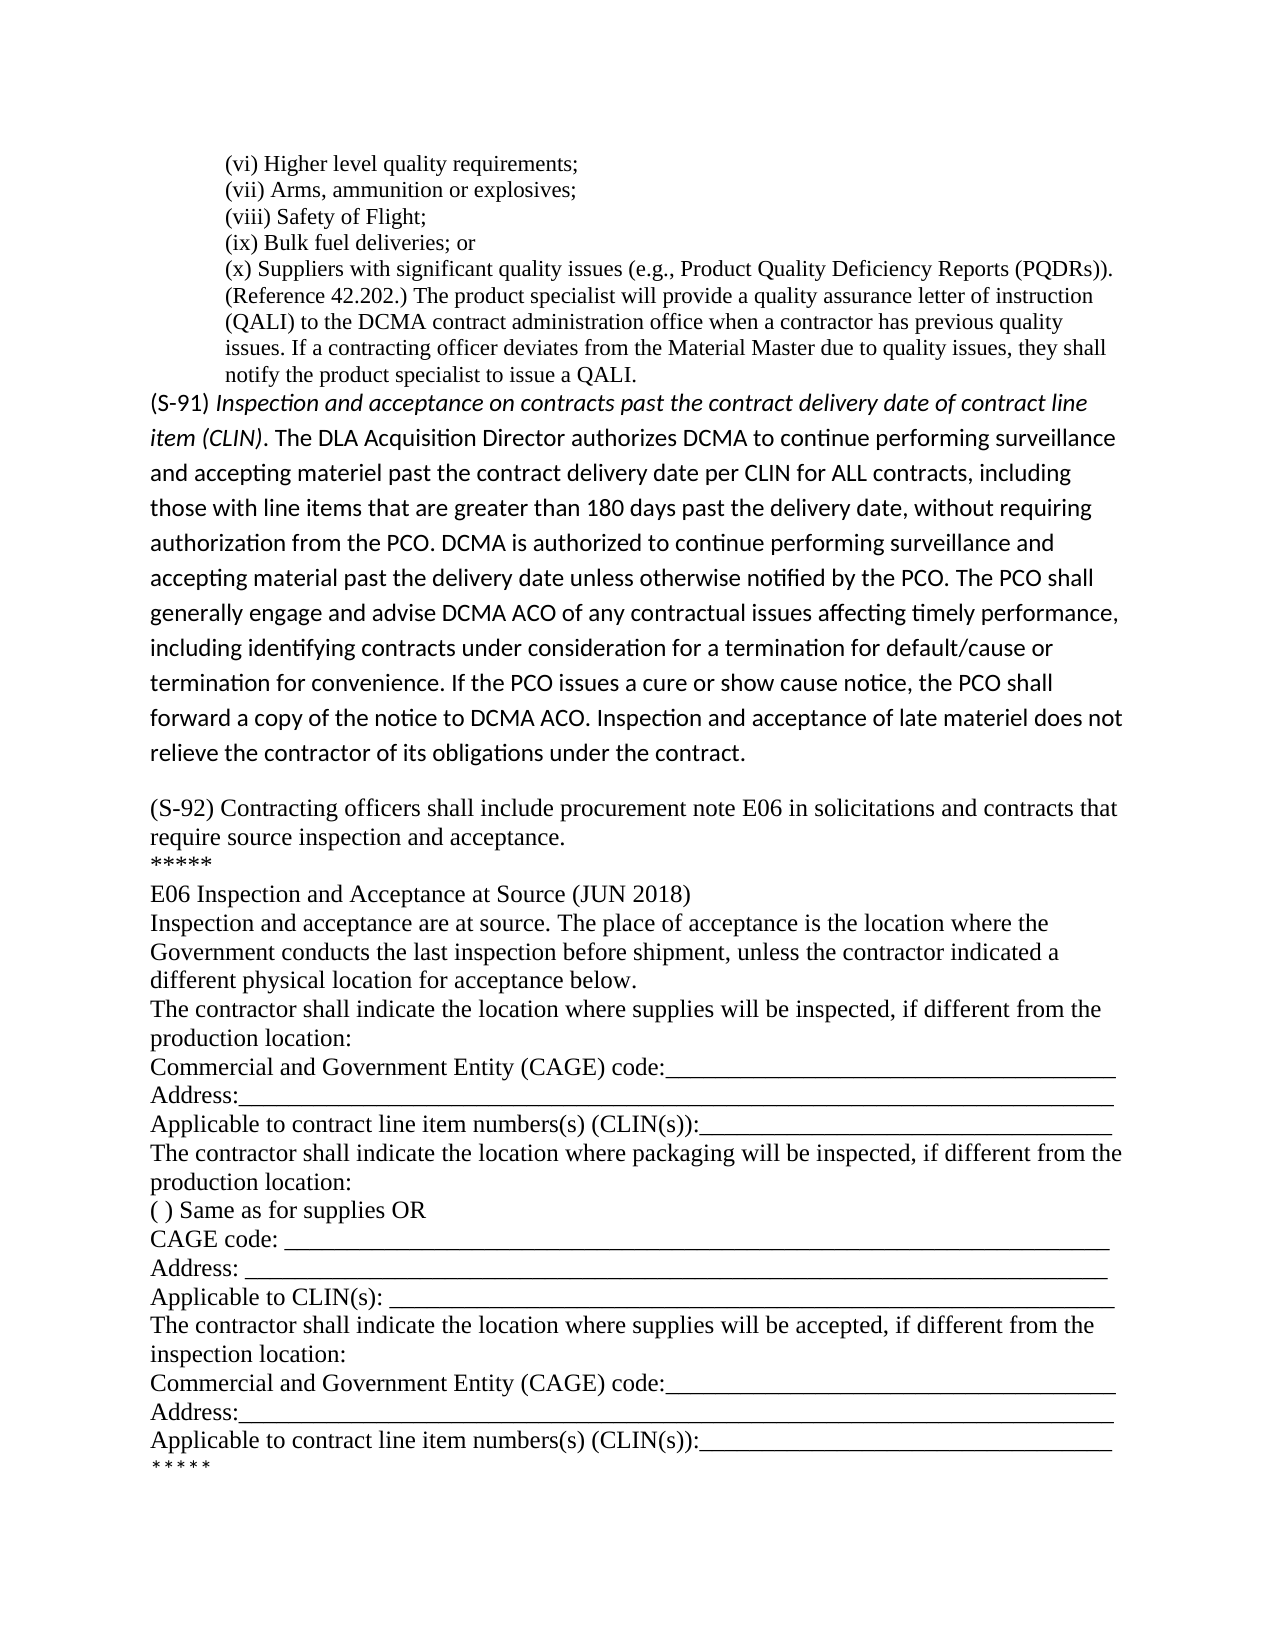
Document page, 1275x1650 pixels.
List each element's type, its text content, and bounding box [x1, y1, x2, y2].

text Applicable to contract line item numbers(s) (CLIN(s)):_________________________________ [150, 1109, 1125, 1138]
text Address: _____________________________________________________________________ [150, 1253, 1125, 1282]
text ***** [150, 851, 1125, 879]
text ***** [150, 1454, 1125, 1485]
text (S-91) Inspection and acceptance on contracts past the contract delivery date of contract line item (CLIN). The DLA Acquisition Director authorizes DCMA to continue performing surveillance and accepting materiel past the contract delivery date per CLIN for ALL contracts, including those with line items that are greater than 180 days past the delivery date, without requiring authorization from the PCO. DCMA is authorized to continue performing surveillance and accepting material past the delivery date unless otherwise notified by the PCO. The PCO shall generally engage and advise DCMA ACO of any contractual issues affecting timely performance, including identifying contracts under consideration for a termination for default/cause or termination for convenience. If the PCO issues a cure or show cause notice, the PCO shall forward a copy of the notice to DCMA ACO. Inspection and acceptance of late materiel does not relieve the contractor of its obligations under the contract. [150, 387, 1125, 768]
text Applicable to CLIN(s): __________________________________________________________ [150, 1282, 1125, 1311]
text Applicable to contract line item numbers(s) (CLIN(s)):_________________________________ [150, 1426, 1125, 1454]
text Address:______________________________________________________________________ [150, 1081, 1125, 1109]
text Commercial and Government Entity (CAGE) code:____________________________________ [150, 1052, 1125, 1081]
list (vii) Arms, ammunition or explosives; [225, 176, 1125, 203]
text The contractor shall indicate the location where packaging will be inspected, if different from the production location: [150, 1138, 1125, 1196]
text CAGE code: __________________________________________________________________ [150, 1224, 1125, 1253]
list (viii) Safety of Flight; [225, 203, 1125, 229]
list (vi) Higher level quality requirements; [225, 150, 1125, 176]
text Inspection and acceptance are at source. The place of acceptance is the location where the Government conducts the last inspection before shipment, unless the contractor indicated a different physical location for acceptance below. [150, 908, 1125, 994]
list (x) Suppliers with significant quality issues (e.g., Product Quality Deficiency Reports (PQDRs)). (Reference 42.202.) The product specialist will provide a quality assurance letter of instruction (QALI) to the DCMA contract administration office when a contractor has previous quality issues. If a contracting officer deviates from the Material Master due to quality issues, they shall notify the product specialist to issue a QALI. [225, 255, 1125, 387]
text (S-92) Contracting officers shall include procurement note E06 in solicitations and contracts that require source inspection and acceptance. [150, 793, 1125, 851]
list (ix) Bulk fuel deliveries; or [225, 229, 1125, 255]
text The contractor shall indicate the location where supplies will be inspected, if different from the production location: [150, 994, 1125, 1052]
text The contractor shall indicate the location where supplies will be accepted, if different from the inspection location: [150, 1311, 1125, 1368]
text Commercial and Government Entity (CAGE) code:____________________________________ [150, 1368, 1125, 1397]
text E06 Inspection and Acceptance at Source (JUN 2018) [150, 879, 1125, 908]
text ( ) Same as for supplies OR [150, 1196, 1125, 1224]
text Address:______________________________________________________________________ [150, 1397, 1125, 1426]
